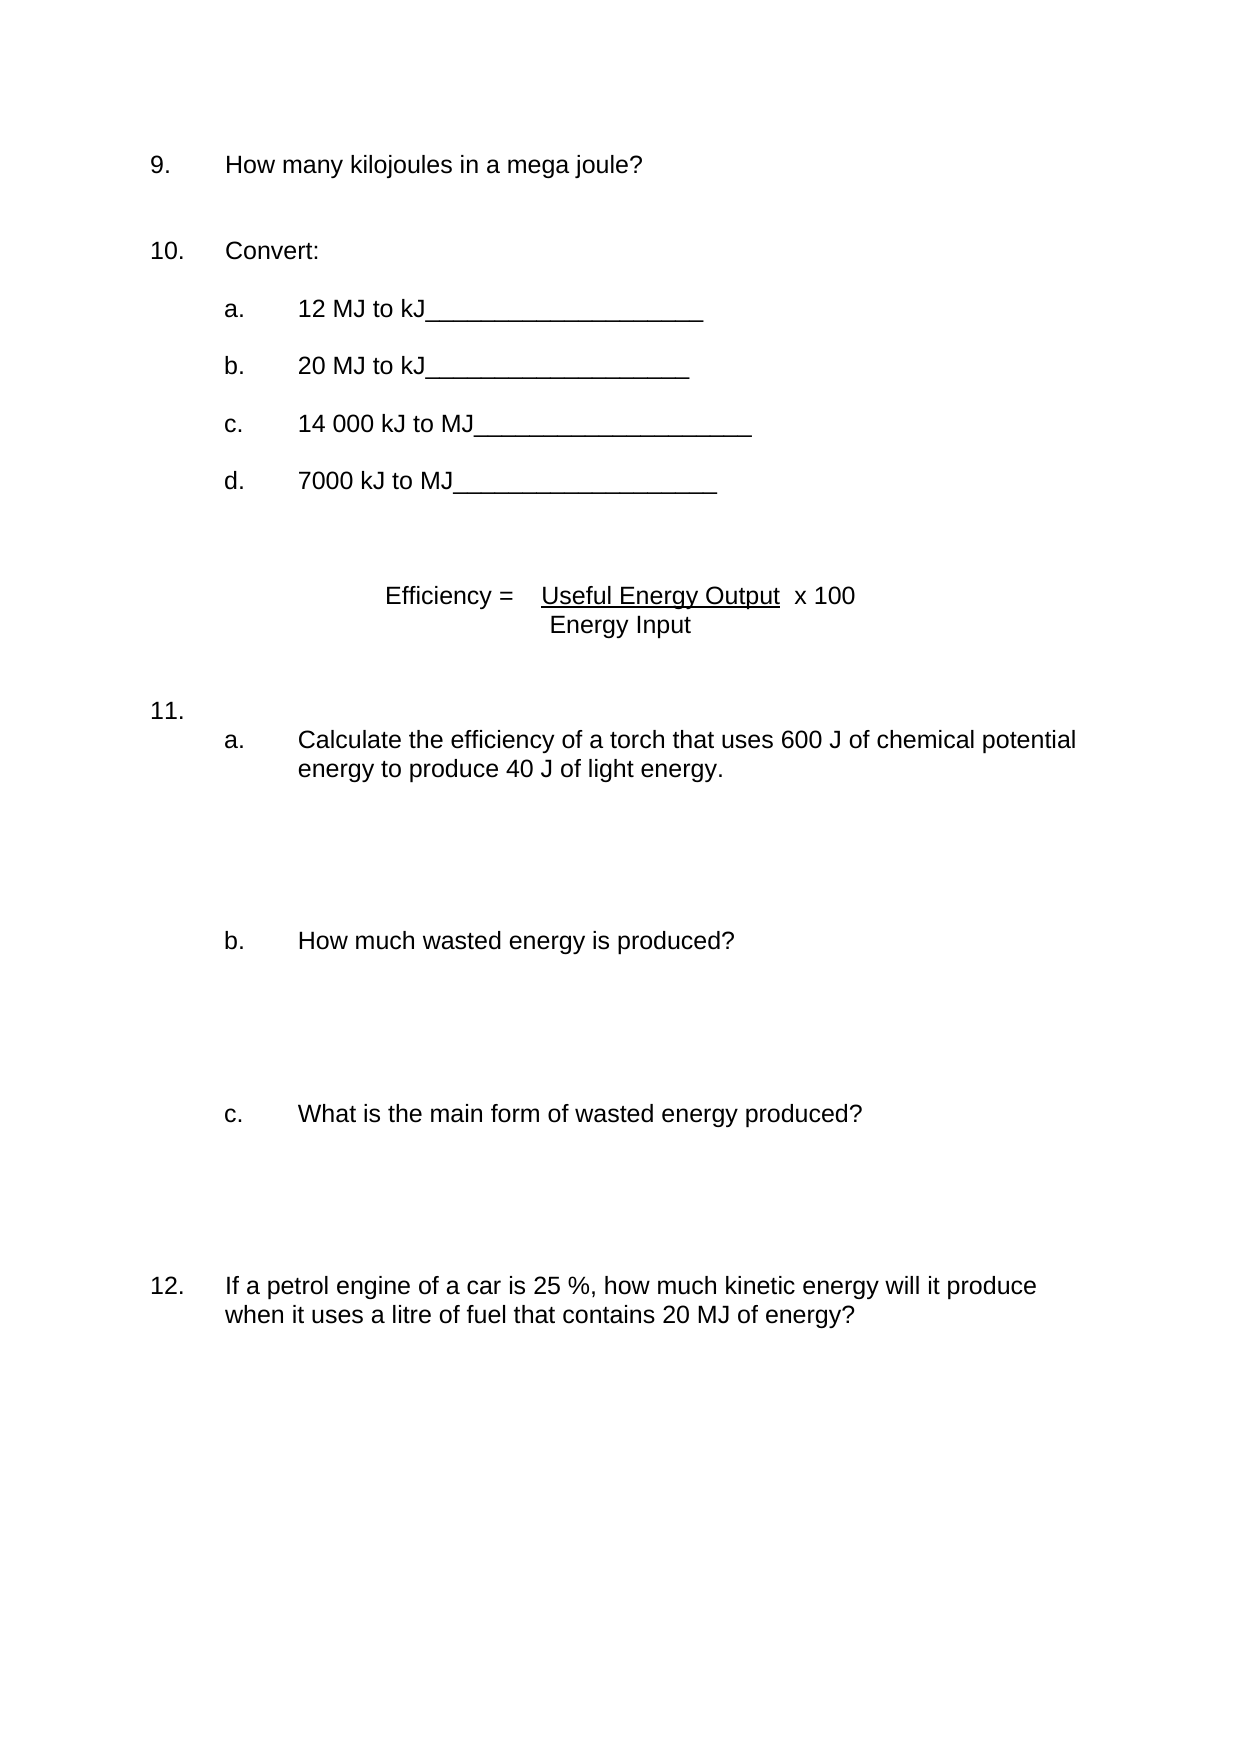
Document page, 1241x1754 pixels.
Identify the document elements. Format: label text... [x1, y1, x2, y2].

list 12 MJ to kJ____________________ [224, 294, 1090, 322]
list How many kilojoules in a mega joule? [150, 150, 1090, 179]
list 7000 kJ to MJ___________________ [224, 466, 1090, 495]
list How much wasted energy is produced? [224, 926, 1090, 955]
text Efficiency = Useful Energy Output x 100 [150, 581, 1090, 610]
text Energy Input [150, 610, 1090, 639]
list 20 MJ to kJ___________________ [224, 351, 1090, 380]
list Calculate the efficiency of a torch that uses 600 J of chemical potential energy to produce 40 J of light energy. [224, 725, 1090, 782]
list Convert: [150, 236, 1090, 265]
list What is the main form of wasted energy produced? [224, 1099, 1090, 1127]
list 14 000 kJ to MJ____________________ [224, 409, 1090, 437]
list If a petrol engine of a car is 25 %, how much kinetic energy will it produce when it uses a litre of fuel that contains 20 MJ of energy? [150, 1271, 1090, 1329]
